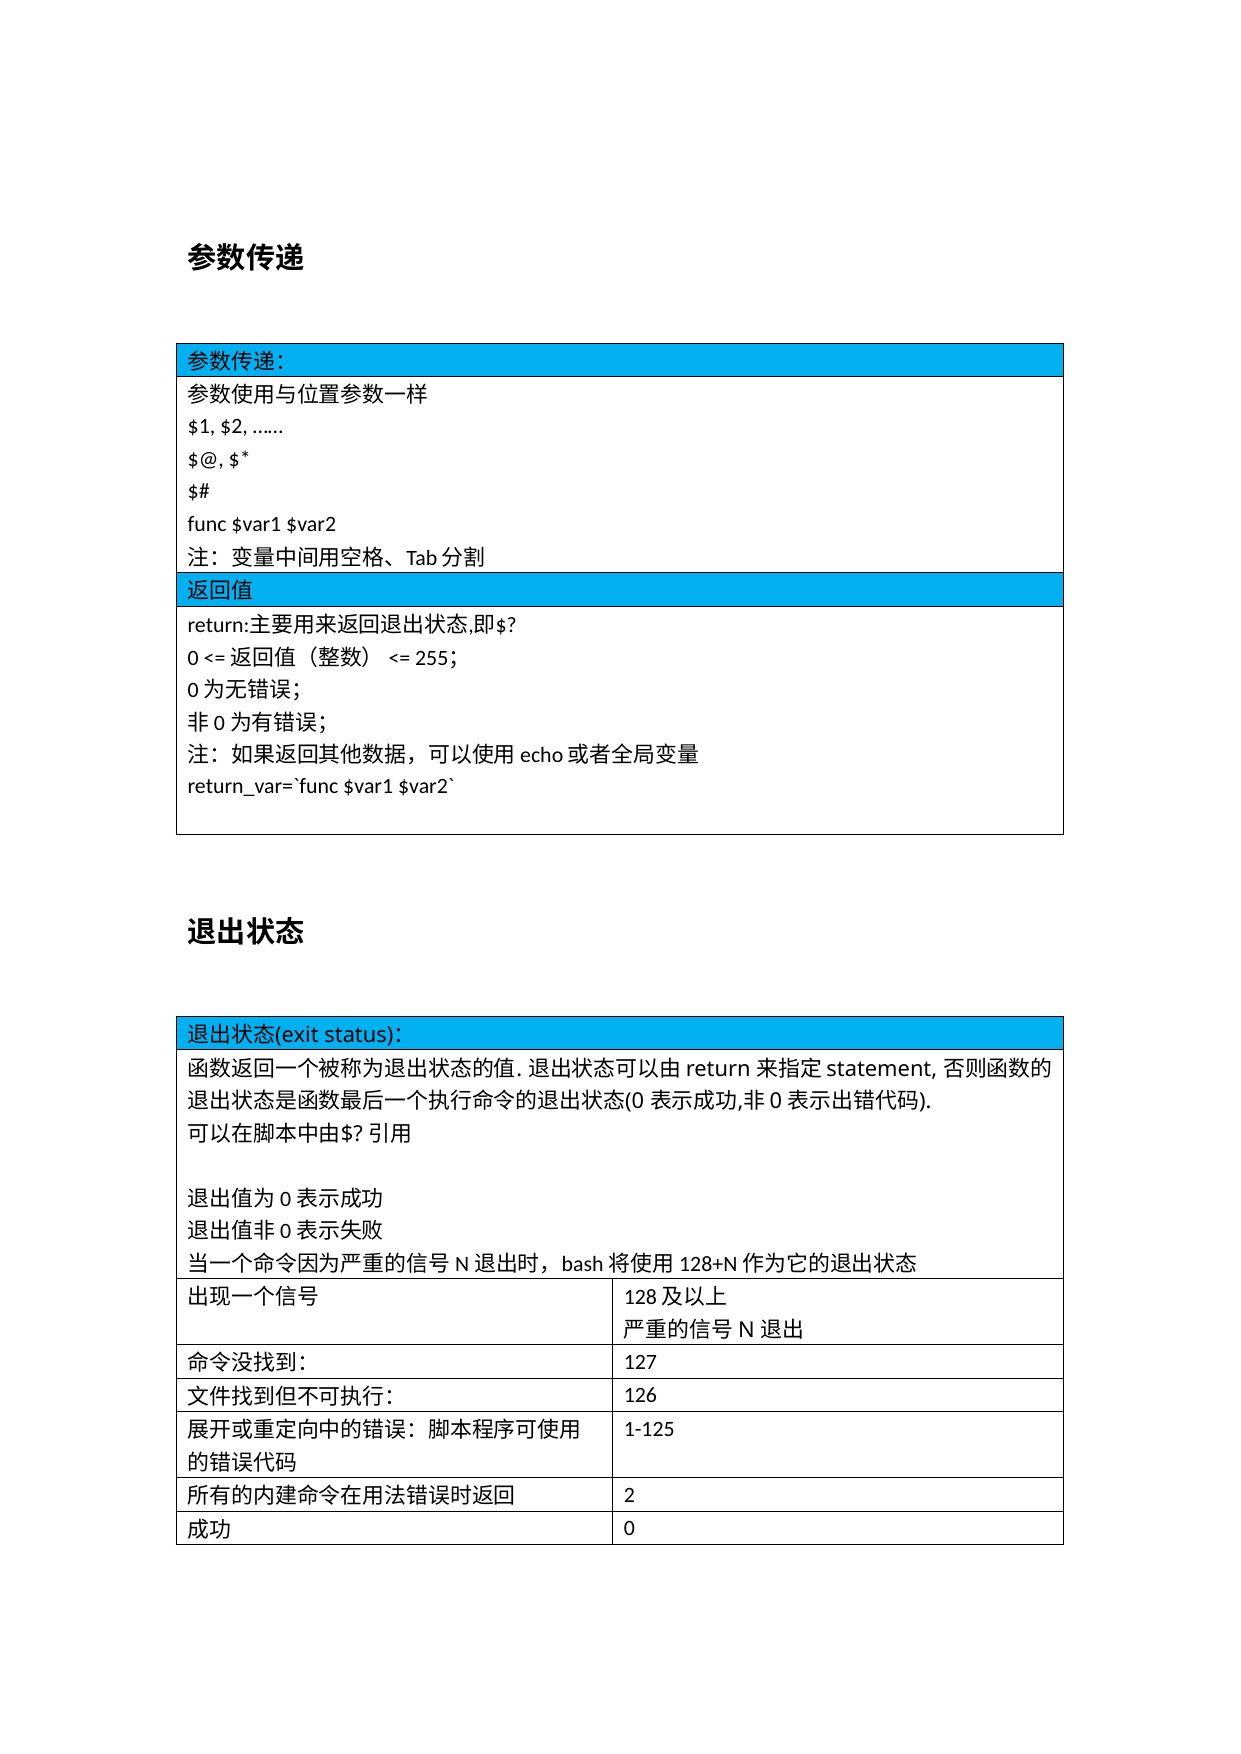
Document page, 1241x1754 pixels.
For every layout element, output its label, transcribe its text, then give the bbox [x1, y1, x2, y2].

table_cell 展开或重定向中的错误：脚本程序可使用的错误代码 [177, 1412, 612, 1477]
table_cell 1-125 [613, 1412, 1063, 1477]
table_cell 0 [613, 1512, 1063, 1544]
table_cell 127 [613, 1345, 1063, 1377]
table_cell 参数使用与位置参数一样 $1, $2, …… $@, $* $# func $var1 $var2 注：变量中间用空格、Tab分割 [177, 377, 1063, 572]
table_header 退出状态(exit status)： [177, 1017, 1063, 1049]
table_cell 文件找到但不可执行： [177, 1379, 612, 1411]
table_cell 命令没找到： [177, 1345, 612, 1377]
table_cell 126 [613, 1379, 1063, 1411]
table_cell 2 [613, 1478, 1063, 1511]
table_header 参数传递： [177, 344, 1063, 376]
subtitle 参数传递 [187, 224, 1053, 289]
table_cell 128及以上 严重的信号 N 退出 [613, 1279, 1063, 1344]
table_cell 成功 [177, 1512, 612, 1544]
table_cell 返回值 [177, 573, 1063, 606]
table_cell 函数返回一个被称为退出状态的值. 退出状态可以由return 来指定statement, 否则函数的退出状态是函数最后一个执行命令的退出状态(0 表示成功,非0 表示出错代码). 可以在脚本中由$? 引用 退出值为 0 表示成功 退出值非 0 表示失败 当一个命令因为严重的信号 N 退出时，bash 将使用 128+N 作为它的退出状态 [177, 1050, 1063, 1278]
table_cell 所有的内建命令在用法错误时返回 [177, 1478, 612, 1511]
subtitle 退出状态 [187, 897, 1053, 962]
table_cell return:主要用来返回退出状态,即$? 0 <= 返回值（整数） <= 255； 0 为无错误； 非0 为有错误； 注：如果返回其他数据，可以使用echo或者全局变量 return_var=`func $var1 $var2` [177, 607, 1063, 834]
table_cell 出现一个信号 [177, 1279, 612, 1344]
